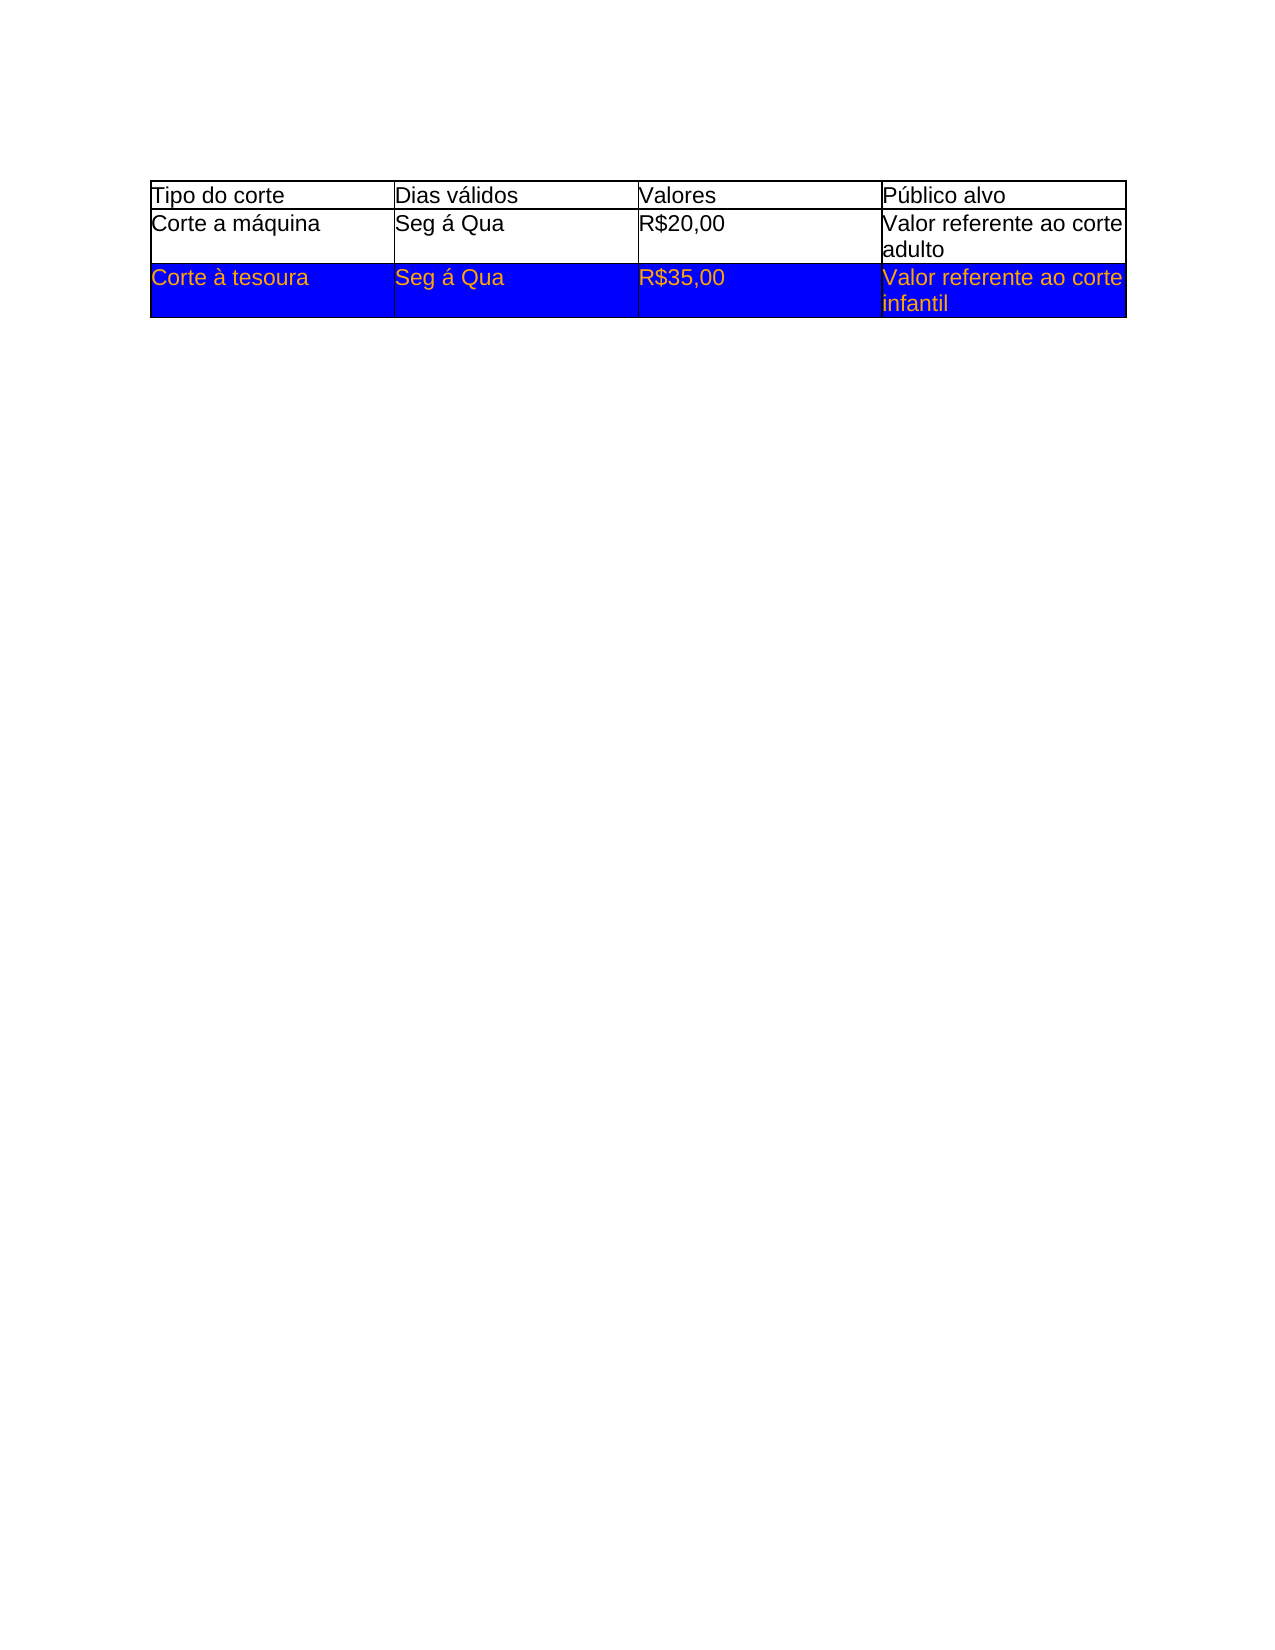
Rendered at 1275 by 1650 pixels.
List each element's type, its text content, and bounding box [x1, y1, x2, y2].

table_cell R$35,00 [639, 264, 881, 317]
table_header Público alvo [883, 182, 1125, 208]
table_header Tipo do corte [152, 182, 394, 208]
table_cell Valor referente ao corte infantil [883, 264, 1125, 317]
table_cell R$20,00 [639, 210, 881, 262]
table_header Valores [639, 182, 881, 208]
table_cell Seg á Qua [395, 210, 638, 262]
table_header Dias válidos [395, 182, 638, 208]
table_cell Seg á Qua [395, 264, 638, 317]
table_cell Corte à tesoura [152, 264, 394, 317]
table_cell Corte a máquina [152, 210, 394, 262]
table_cell Valor referente ao corte adulto [883, 210, 1125, 262]
